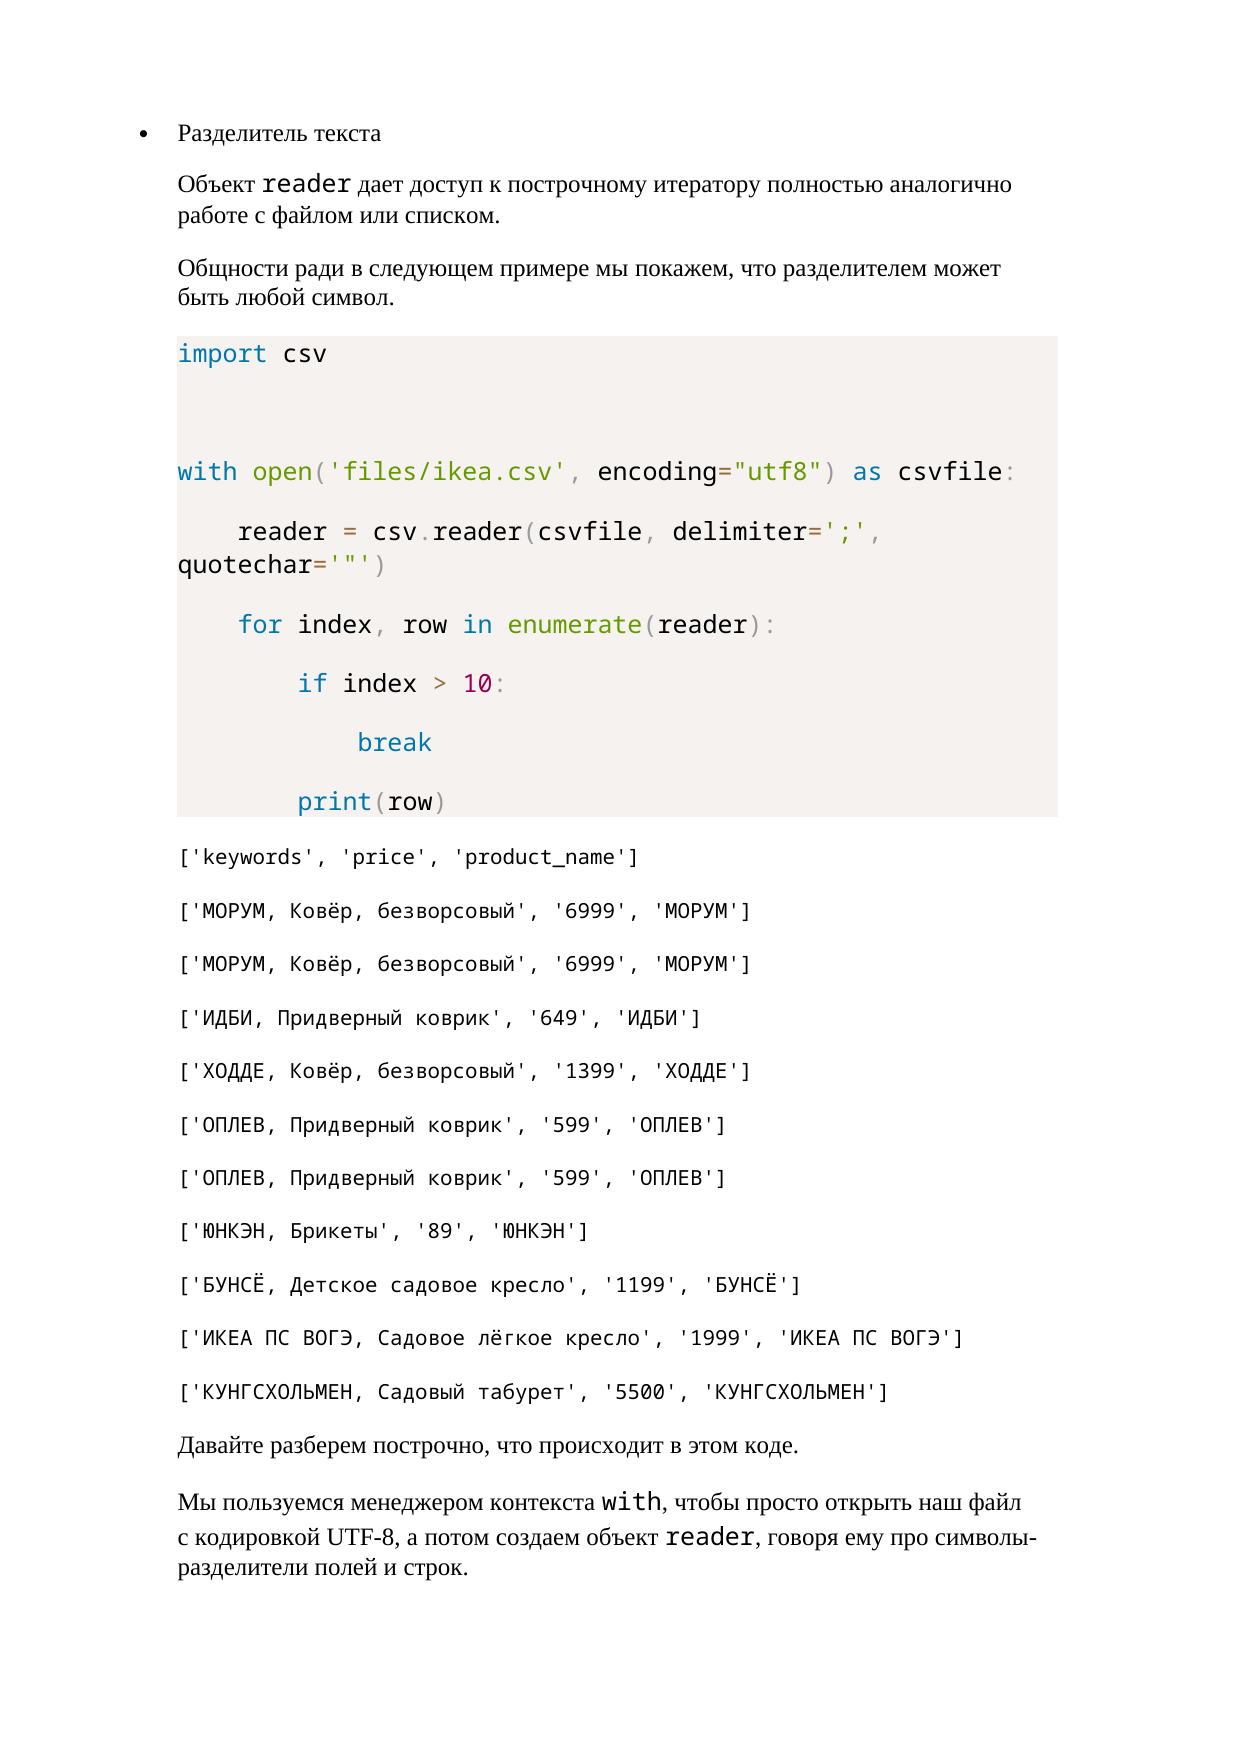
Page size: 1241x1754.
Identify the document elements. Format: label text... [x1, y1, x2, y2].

text reader = csv.reader(csvfile, delimiter=';', quotechar='"') [177, 513, 1058, 581]
text ['ОПЛЕВ, Придверный коврик', '599', 'ОПЛЕВ'] [177, 1163, 1058, 1192]
text ['ОПЛЕВ, Придверный коврик', '599', 'ОПЛЕВ'] [177, 1110, 1058, 1138]
text with open('files/ikea.csv', encoding="utf8") as csvfile: [177, 454, 1058, 488]
text Давайте разберем построчно, что происходит в этом коде. [177, 1430, 1058, 1459]
list Разделитель текста [140, 118, 1058, 147]
text ['МОРУМ, Ковёр, безворсовый', '6999', 'МОРУМ'] [177, 896, 1058, 924]
text for index, row in enumerate(reader): [177, 606, 1058, 640]
text ['БУНСЁ, Детское садовое кресло', '1199', 'БУНСЁ'] [177, 1270, 1058, 1298]
text ['ИКЕА ПС ВОГЭ, Садовое лёгкое кресло', '1999', 'ИКЕА ПС ВОГЭ'] [177, 1323, 1058, 1352]
text import csv [177, 336, 1058, 370]
text Объект reader дает доступ к построчному итератору полностью аналогично работе с файлом или списком. [177, 166, 1058, 228]
text ['ИДБИ, Придверный коврик', '649', 'ИДБИ'] [177, 1003, 1058, 1031]
text if index > 10: [177, 665, 1058, 699]
text break [177, 724, 1058, 758]
text Общности ради в следующем примере мы покажем, что разделителем может быть любой символ. [177, 253, 1058, 311]
text ['keywords', 'price', 'product_name'] [177, 842, 1058, 871]
text ['КУНГСХОЛЬМЕН, Садовый табурет', '5500', 'КУНГСХОЛЬМЕН'] [177, 1377, 1058, 1405]
text ['МОРУМ, Ковёр, безворсовый', '6999', 'МОРУМ'] [177, 949, 1058, 978]
text Мы пользуемся менеджером контекста with, чтобы просто открыть наш файл с кодировкой UTF-8, а потом создаем объект reader, говоря ему про символы-разделители полей и строк. [177, 1484, 1058, 1581]
text ['ХОДДЕ, Ковёр, безворсовый', '1399', 'ХОДДЕ'] [177, 1056, 1058, 1085]
text print(row) [177, 783, 1058, 817]
text ['ЮНКЭН, Брикеты', '89', 'ЮНКЭН'] [177, 1217, 1058, 1245]
